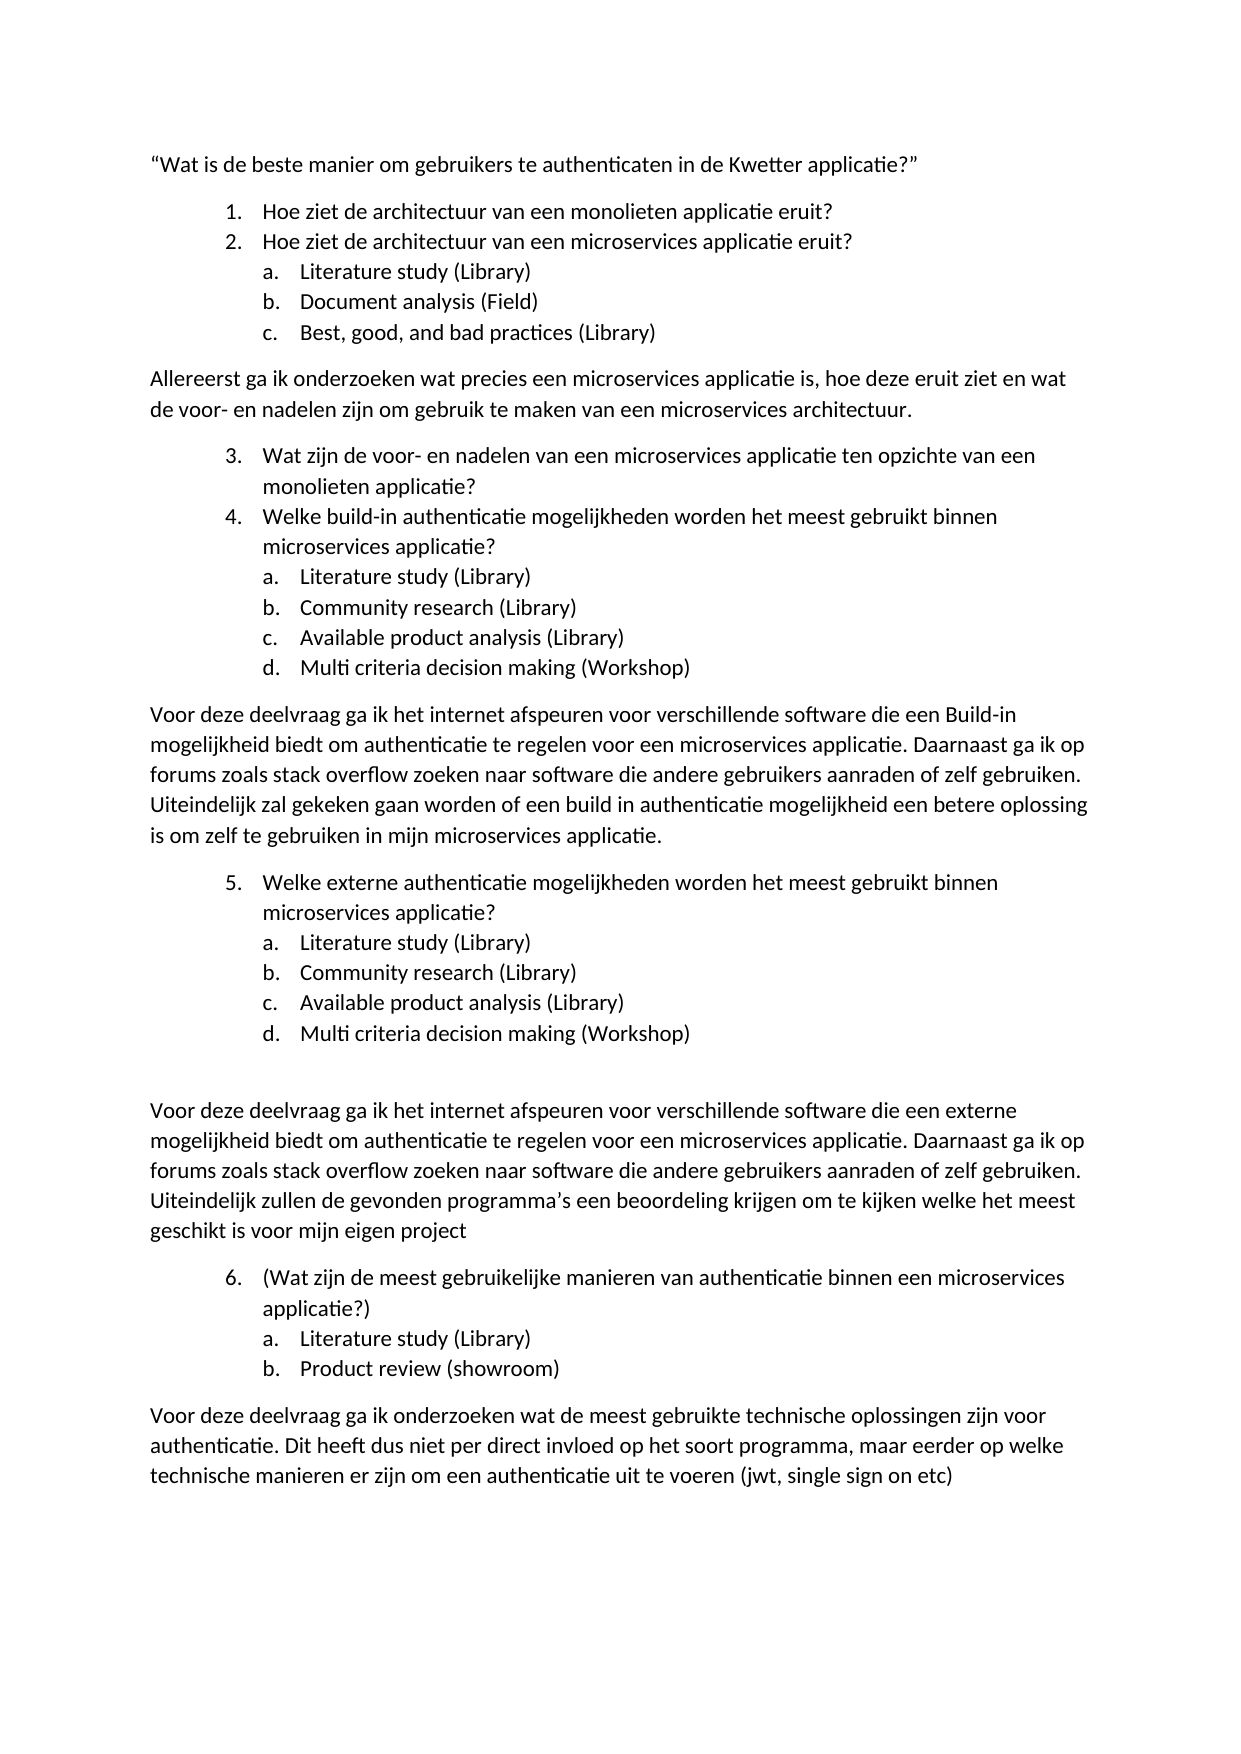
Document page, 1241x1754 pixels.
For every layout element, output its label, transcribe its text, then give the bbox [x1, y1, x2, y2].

list Multi criteria decision making (Workshop) [262, 653, 1090, 681]
list Best, good, and bad practices (Library) [262, 318, 1090, 346]
list Literature study (Library) [262, 928, 1090, 956]
list Available product analysis (Library) [262, 988, 1090, 1017]
list Welke build-in authenticatie mogelijkheden worden het meest gebruikt binnen microservices applicatie? [225, 502, 1090, 560]
list Wat zijn de voor- en nadelen van een microservices applicatie ten opzichte van een monolieten applicatie? [225, 442, 1090, 500]
text “Wat is de beste manier om gebruikers te authenticaten in de Kwetter applicatie?” [150, 150, 1090, 178]
list Literature study (Library) [262, 257, 1090, 285]
list Literature study (Library) [262, 1324, 1090, 1352]
text Voor deze deelvraag ga ik het internet afspeuren voor verschillende software die een Build-in mogelijkheid biedt om authenticatie te regelen voor een microservices applicatie. Daarnaast ga ik op forums zoals stack overflow zoeken naar software die andere gebruikers aanraden of zelf gebruiken. Uiteindelijk zal gekeken gaan worden of een build in authenticatie mogelijkheid een betere oplossing is om zelf te gebruiken in mijn microservices applicatie. [150, 700, 1090, 849]
list Literature study (Library) [262, 562, 1090, 591]
list Welke externe authenticatie mogelijkheden worden het meest gebruikt binnen microservices applicatie? [225, 868, 1090, 926]
list Document analysis (Field) [262, 287, 1090, 316]
list Community research (Library) [262, 593, 1090, 621]
list Product review (showroom) [262, 1354, 1090, 1382]
text Allereerst ga ik onderzoeken wat precies een microservices applicatie is, hoe deze eruit ziet en wat de voor- en nadelen zijn om gebruik te maken van een microservices architectuur. [150, 364, 1090, 423]
list Hoe ziet de architectuur van een microservices applicatie eruit? [225, 227, 1090, 255]
list (Wat zijn de meest gebruikelijke manieren van authenticatie binnen een microservices applicatie?) [225, 1263, 1090, 1322]
list Hoe ziet de architectuur van een monolieten applicatie eruit? [225, 197, 1090, 225]
list Multi criteria decision making (Workshop) [262, 1019, 1090, 1047]
list Community research (Library) [262, 958, 1090, 986]
list Available product analysis (Library) [262, 623, 1090, 651]
